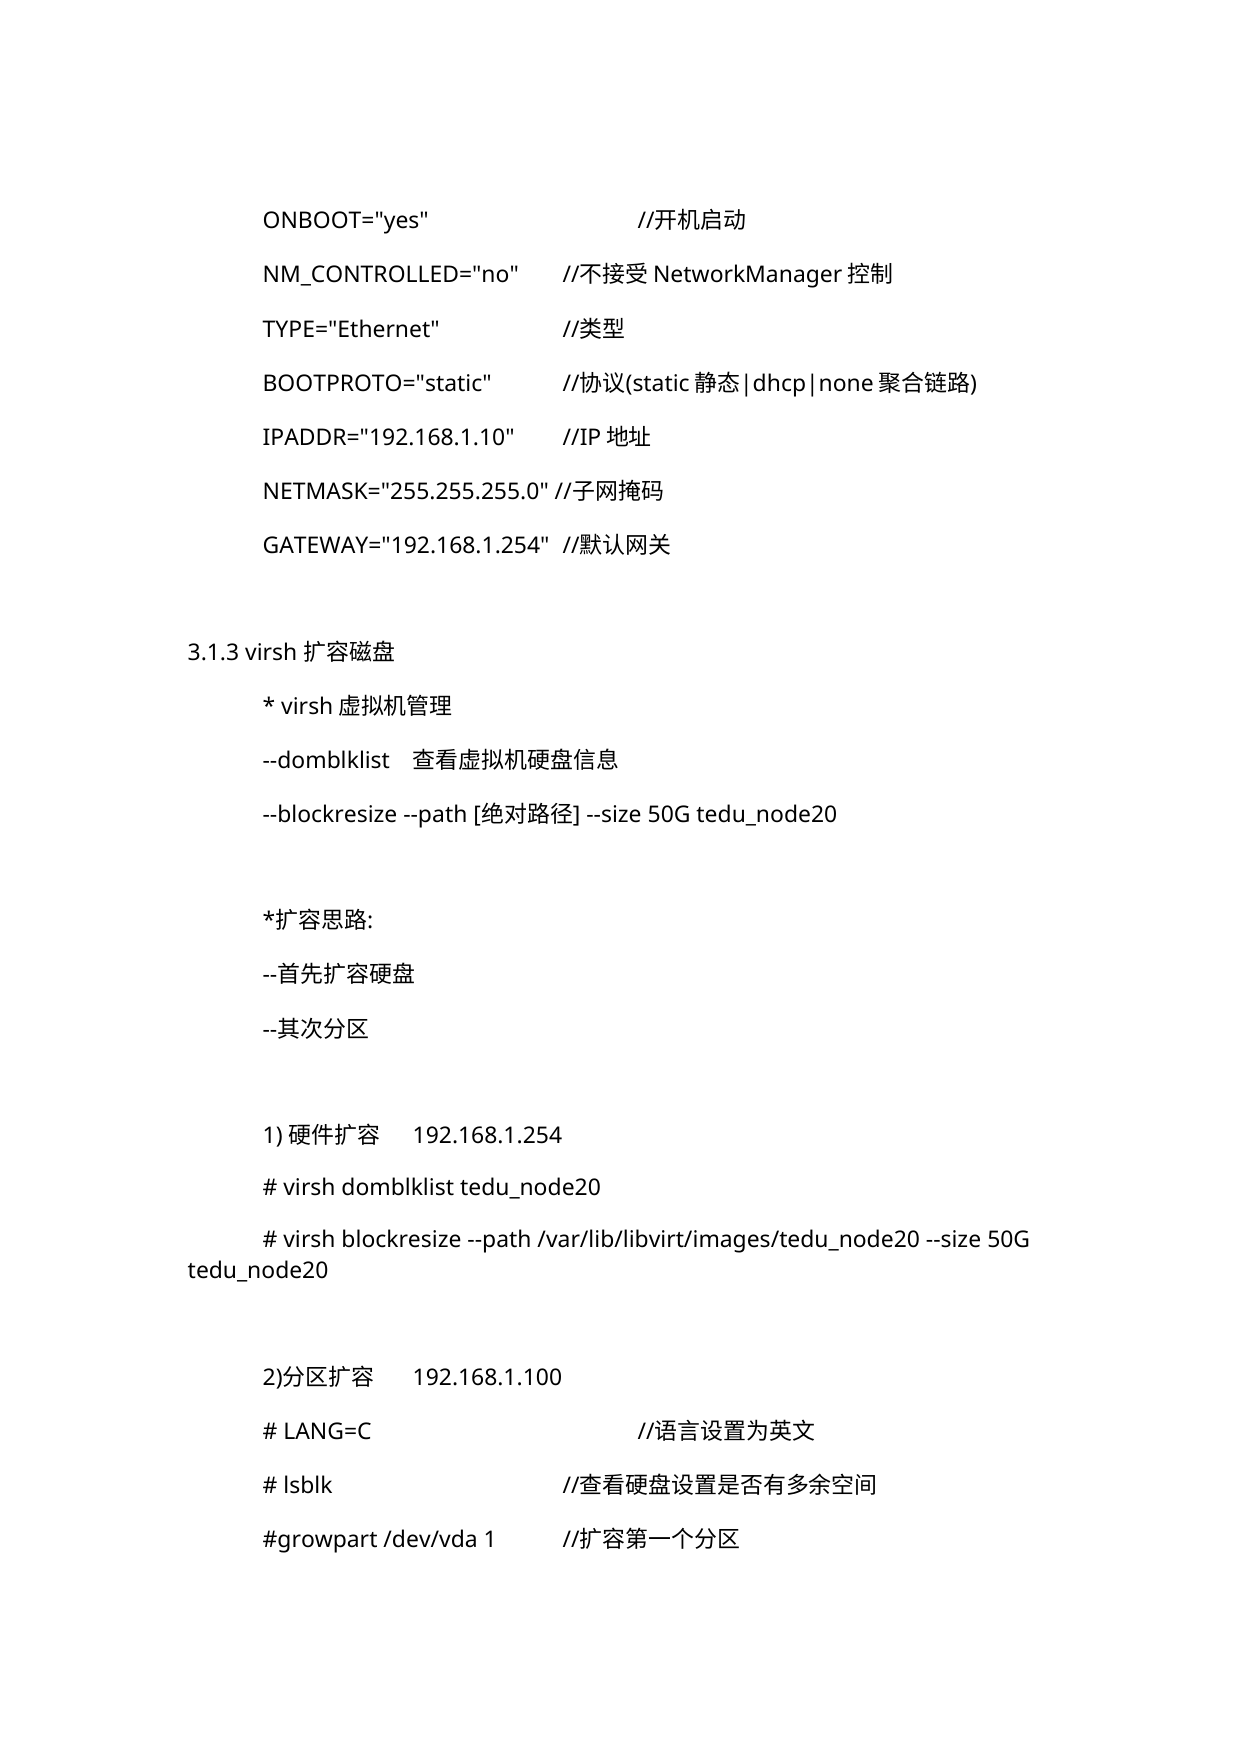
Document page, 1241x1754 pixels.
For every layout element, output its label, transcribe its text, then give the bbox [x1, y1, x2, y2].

text ONBOOT="yes" //开机启动 [187, 202, 1053, 235]
text --其次分区 [187, 1010, 1053, 1044]
text #growpart /dev/vda 1 //扩容第一个分区 [187, 1521, 1053, 1554]
text --domblklist 查看虚拟机硬盘信息 [187, 742, 1053, 775]
text NM_CONTROLLED="no" //不接受NetworkManager控制 [187, 256, 1053, 289]
text 2)分区扩容 192.168.1.100 [187, 1358, 1053, 1392]
text # virsh blockresize --path /var/lib/libvirt/images/tedu_node20 --size 50G tedu_node20 [187, 1223, 1053, 1285]
text * virsh虚拟机管理 [187, 687, 1053, 721]
text GATEWAY="192.168.1.254" //默认网关 [187, 527, 1053, 560]
text # lsblk //查看硬盘设置是否有多余空间 [187, 1467, 1053, 1500]
text BOOTPROTO="static" //协议(static静态|dhcp|none聚合链路) [187, 364, 1053, 398]
text NETMASK="255.255.255.0" //子网掩码 [187, 473, 1053, 506]
text TYPE="Ethernet" //类型 [187, 310, 1053, 344]
text 1) 硬件扩容 192.168.1.254 [187, 1117, 1053, 1150]
text --首先扩容硬盘 [187, 956, 1053, 989]
text IPADDR="192.168.1.10" //IP地址 [187, 419, 1053, 452]
text # virsh domblklist tedu_node20 [187, 1171, 1053, 1202]
text # LANG=C //语言设置为英文 [187, 1412, 1053, 1446]
text --blockresize --path [绝对路径] --size 50G tedu_node20 [187, 796, 1053, 829]
text 3.1.3 virsh 扩容磁盘 [187, 633, 1053, 667]
text *扩容思路: [187, 902, 1053, 935]
